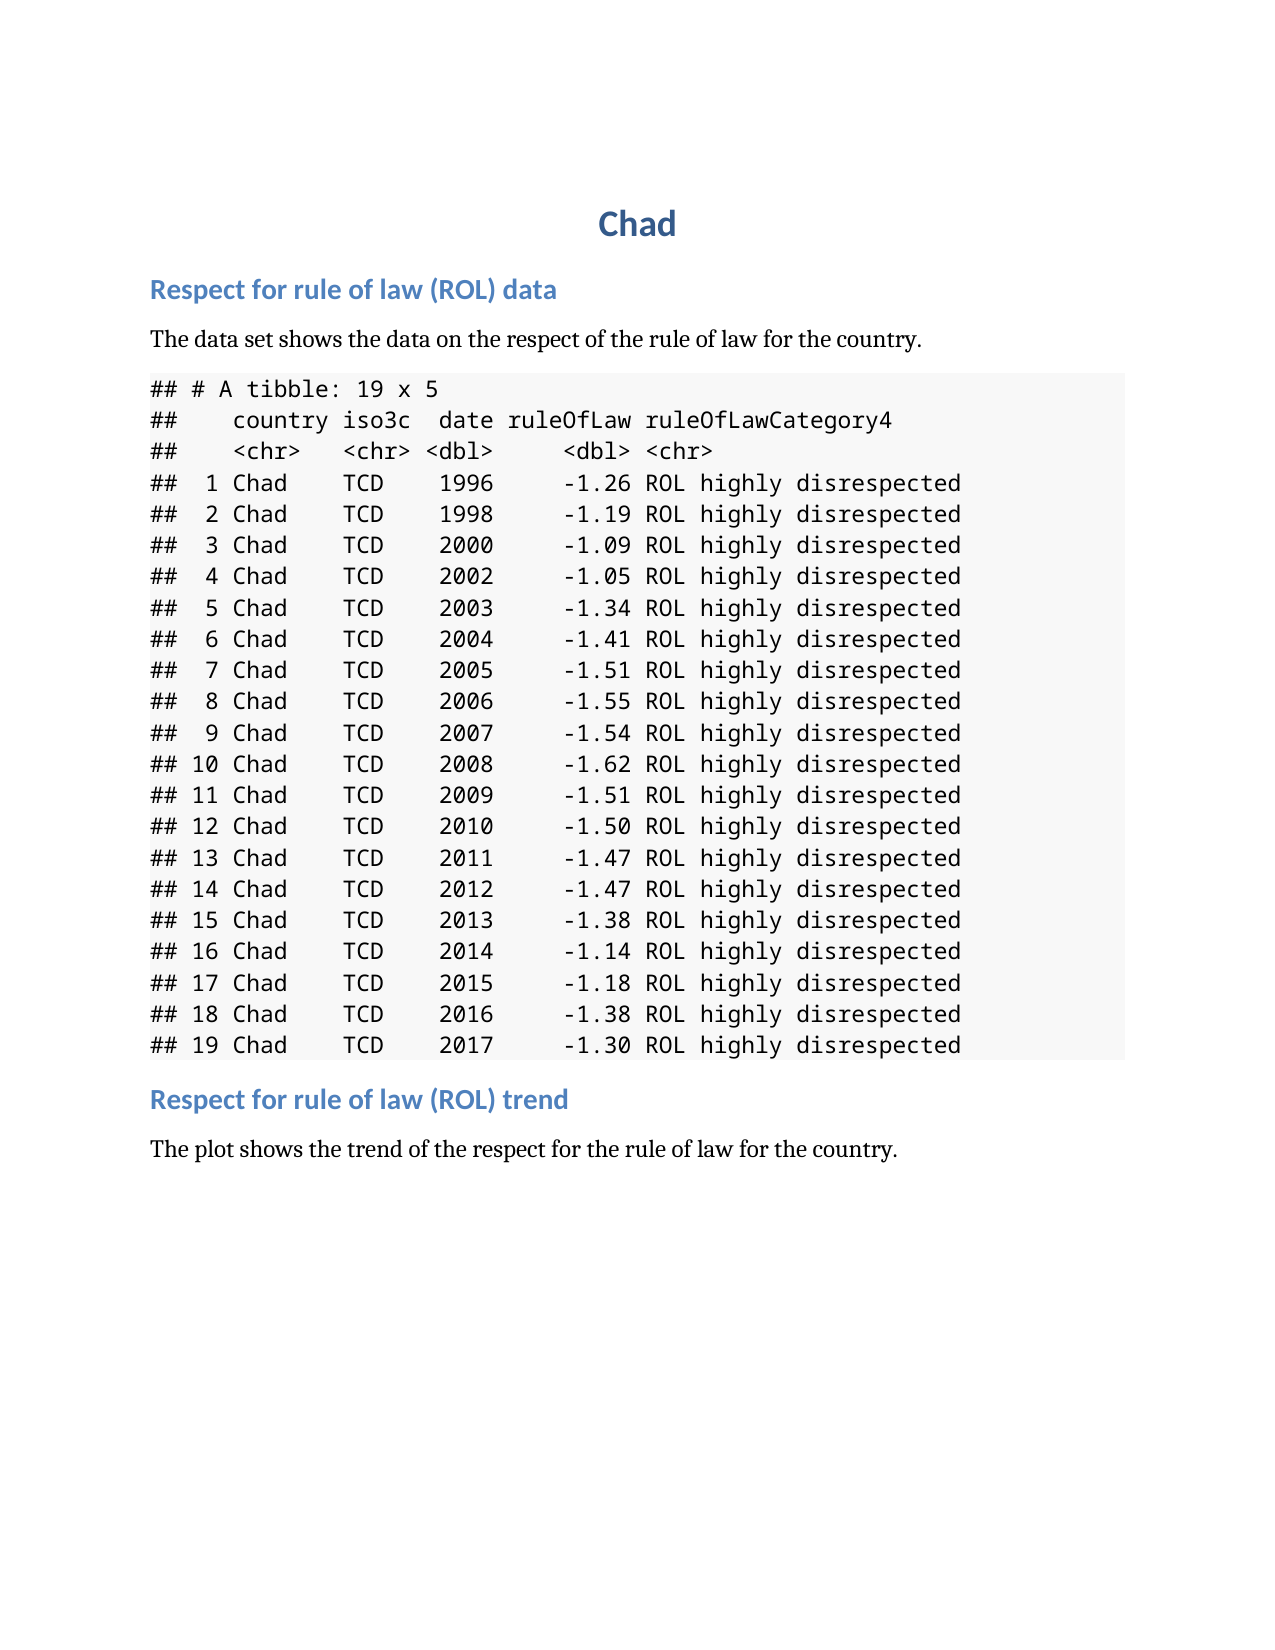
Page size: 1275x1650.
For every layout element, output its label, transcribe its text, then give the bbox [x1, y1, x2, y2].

text ## # A tibble: 19 x 5 ## country iso3c date ruleOfLaw ruleOfLawCategory4 ## <chr> <chr> <dbl> <dbl> <chr> ## 1 Chad TCD 1996 -1.26 ROL highly disrespected ## 2 Chad TCD 1998 -1.19 ROL highly disrespected ## 3 Chad TCD 2000 -1.09 ROL highly disrespected ## 4 Chad TCD 2002 -1.05 ROL highly disrespected ## 5 Chad TCD 2003 -1.34 ROL highly disrespected ## 6 Chad TCD 2004 -1.41 ROL highly disrespected ## 7 Chad TCD 2005 -1.51 ROL highly disrespected ## 8 Chad TCD 2006 -1.55 ROL highly disrespected ## 9 Chad TCD 2007 -1.54 ROL highly disrespected ## 10 Chad TCD 2008 -1.62 ROL highly disrespected ## 11 Chad TCD 2009 -1.51 ROL highly disrespected ## 12 Chad TCD 2010 -1.50 ROL highly disrespected ## 13 Chad TCD 2011 -1.47 ROL highly disrespected ## 14 Chad TCD 2012 -1.47 ROL highly disrespected ## 15 Chad TCD 2013 -1.38 ROL highly disrespected ## 16 Chad TCD 2014 -1.14 ROL highly disrespected ## 17 Chad TCD 2015 -1.18 ROL highly disrespected ## 18 Chad TCD 2016 -1.38 ROL highly disrespected ## 19 Chad TCD 2017 -1.30 ROL highly disrespected [150, 373, 1125, 1060]
text The data set shows the data on the respect of the rule of law for the country. [150, 325, 1125, 354]
text The plot shows the trend of the respect for the rule of law for the country. [150, 1135, 1125, 1164]
subtitle Respect for rule of law (ROL) trend [150, 1081, 1125, 1117]
subtitle Respect for rule of law (ROL) data [150, 271, 1125, 306]
title Chad [150, 200, 1125, 246]
